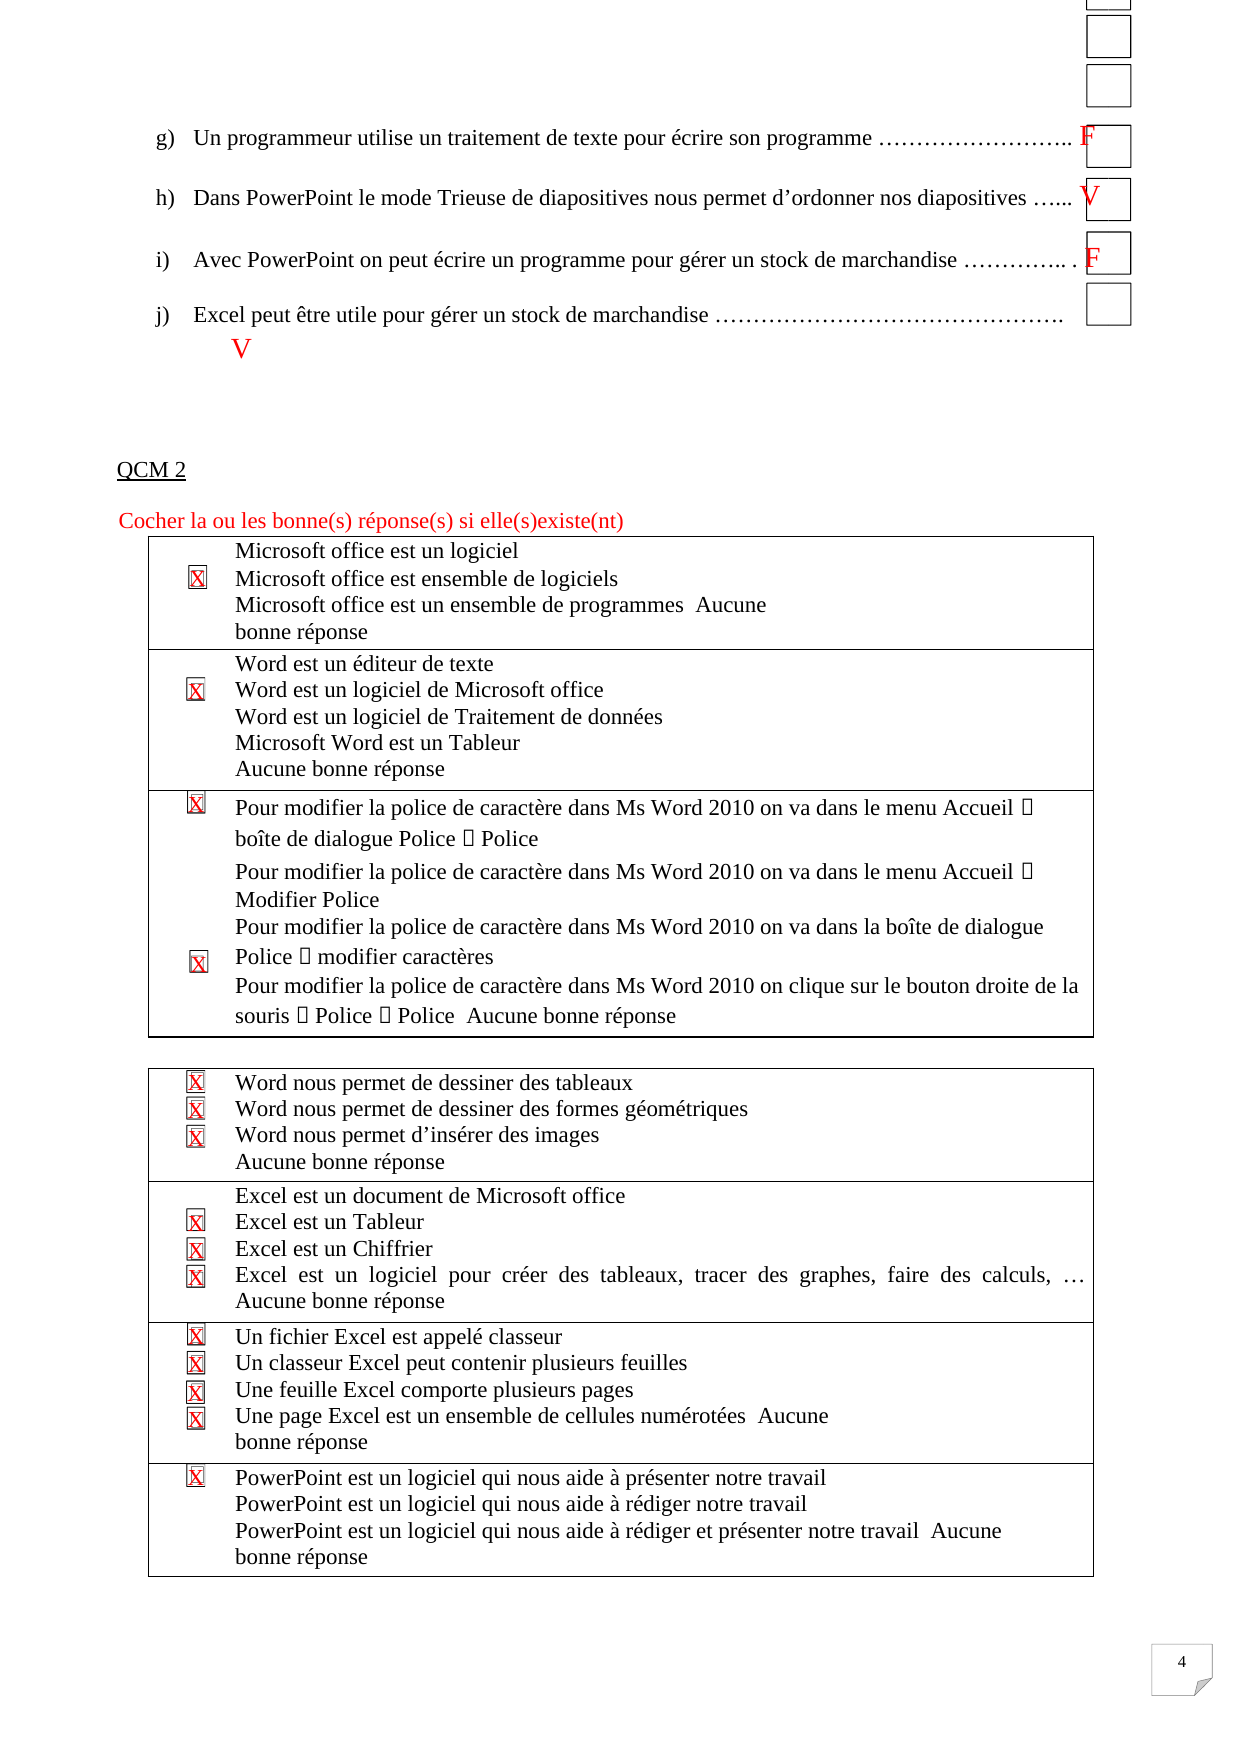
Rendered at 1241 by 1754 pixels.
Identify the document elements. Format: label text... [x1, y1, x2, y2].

table_cell Word est un éditeur de texte Word est un logiciel de Microsoft office Word est un logiciel de Traitement de données Microsoft Word est un Tableur Aucune bonne réponse [235, 650, 1093, 790]
text QCM 2 [117, 456, 1152, 483]
list Excel peut être utile pour gérer un stock de marchandise ………………………………………. V [156, 301, 1151, 364]
table_cell X X [149, 791, 234, 1036]
table_cell Un fichier Excel est appelé classeur Un classeur Excel peut contenir plusieurs feuilles Une feuille Excel comporte plusieurs pages Une page Excel est un ensemble de cellules numérotées Aucune bonne réponse [235, 1323, 1093, 1463]
table_cell X [149, 650, 234, 790]
table_cell Microsoft office est ensemble de logiciels Microsoft office est un ensemble de programmes Aucune bonne réponse [235, 565, 1093, 649]
list Avec PowerPoint on peut écrire un programme pour gérer un stock de marchandise ………….. . F [156, 240, 1151, 273]
list Un programmeur utilise un traitement de texte pour écrire son programme …………………….. F [156, 118, 1151, 151]
table_cell X [149, 565, 234, 649]
table_cell X X X X [149, 1323, 234, 1463]
table_header X X X [149, 1069, 234, 1181]
table_cell X X X [149, 1182, 234, 1322]
list Dans PowerPoint le mode Trieuse de diapositives nous permet d’ordonner nos diapositives …... V [156, 178, 1151, 211]
table_cell Pour modifier la police de caractère dans Ms Word 2010 on va dans le menu Accueil  boîte de dialogue Police  Police Pour modifier la police de caractère dans Ms Word 2010 on va dans le menu Accueil  Modifier Police Pour modifier la police de caractère dans Ms Word 2010 on va dans la boîte de dialogue Police  modifier caractères Pour modifier la police de caractère dans Ms Word 2010 on clique sur le bouton droite de la souris  Police  Police Aucune bonne réponse [235, 791, 1093, 1036]
table_cell PowerPoint est un logiciel qui nous aide à présenter notre travail PowerPoint est un logiciel qui nous aide à rédiger notre travail PowerPoint est un logiciel qui nous aide à rédiger et présenter notre travail Aucune bonne réponse [235, 1464, 1093, 1576]
table_header Microsoft office est un logiciel [235, 537, 1093, 565]
table_cell Excel est un document de Microsoft office Excel est un Tableur Excel est un Chiffrier Excel est un logiciel pour créer des tableaux, tracer des graphes, faire des calculs, … Aucune bonne réponse [235, 1182, 1093, 1322]
table_header Word nous permet de dessiner des tableaux Word nous permet de dessiner des formes géométriques Word nous permet d’insérer des images Aucune bonne réponse [235, 1069, 1093, 1181]
table_header [149, 537, 234, 565]
table_cell X [149, 1464, 234, 1576]
text Cocher la ou les bonne(s) réponse(s) si elle(s)existe(nt) [118, 507, 1152, 533]
